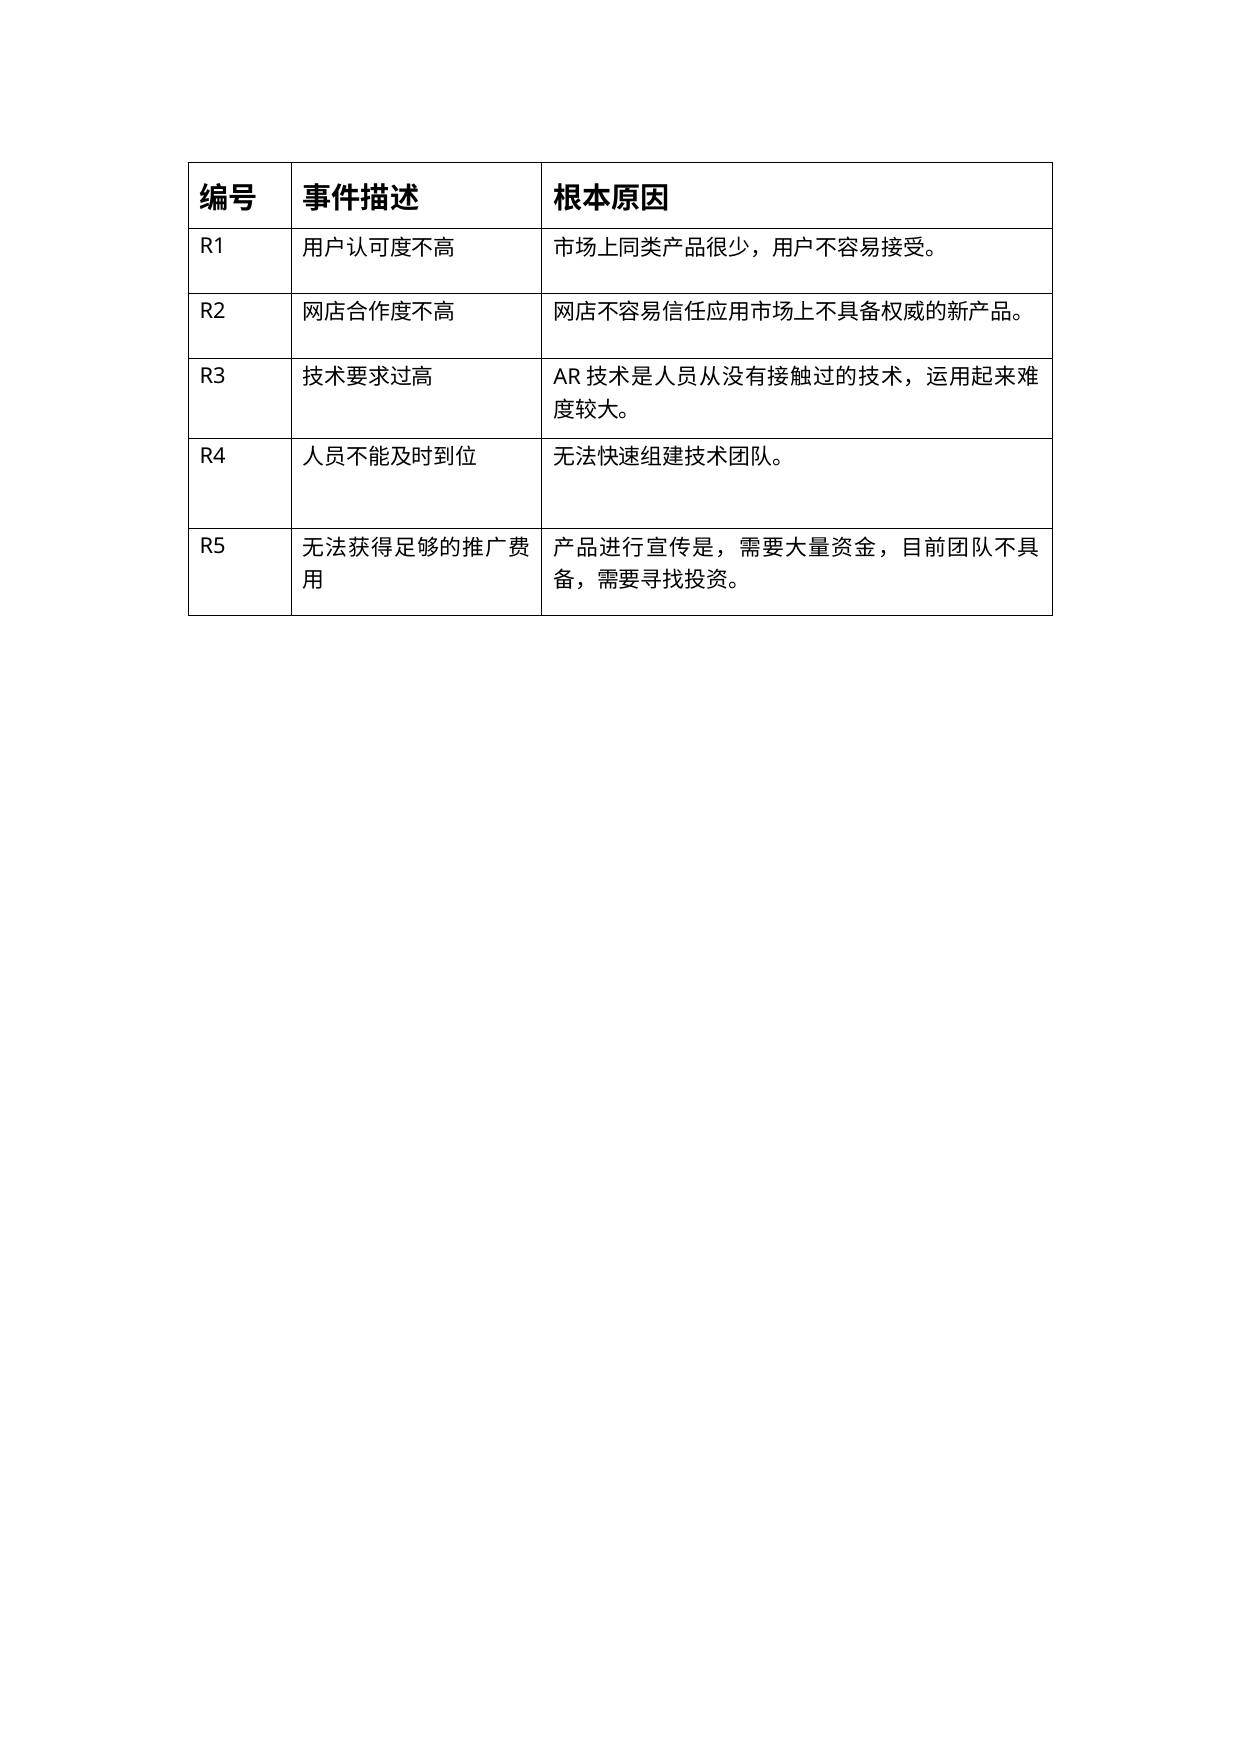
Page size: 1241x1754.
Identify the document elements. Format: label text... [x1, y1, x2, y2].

table_cell AR技术是人员从没有接触过的技术，运用起来难度较大。 [542, 359, 1052, 437]
table_cell R1 [189, 229, 291, 293]
table_header 编号 [189, 163, 291, 228]
table_cell R4 [189, 439, 291, 528]
table_cell 网店合作度不高 [292, 294, 541, 358]
table_header 事件描述 [292, 163, 541, 228]
table_cell 无法获得足够的推广费用 [292, 529, 541, 614]
table_cell 市场上同类产品很少，用户不容易接受。 [542, 229, 1052, 293]
table_header 根本原因 [542, 163, 1052, 228]
table_cell 无法快速组建技术团队。 [542, 439, 1052, 528]
table_cell 人员不能及时到位 [292, 439, 541, 528]
table_cell 用户认可度不高 [292, 229, 541, 293]
table_cell R5 [189, 529, 291, 614]
table_cell 产品进行宣传是，需要大量资金，目前团队不具备，需要寻找投资。 [542, 529, 1052, 614]
table_cell 技术要求过高 [292, 359, 541, 437]
table_cell 网店不容易信任应用市场上不具备权威的新产品。 [542, 294, 1052, 358]
table_cell R3 [189, 359, 291, 437]
table_cell R2 [189, 294, 291, 358]
